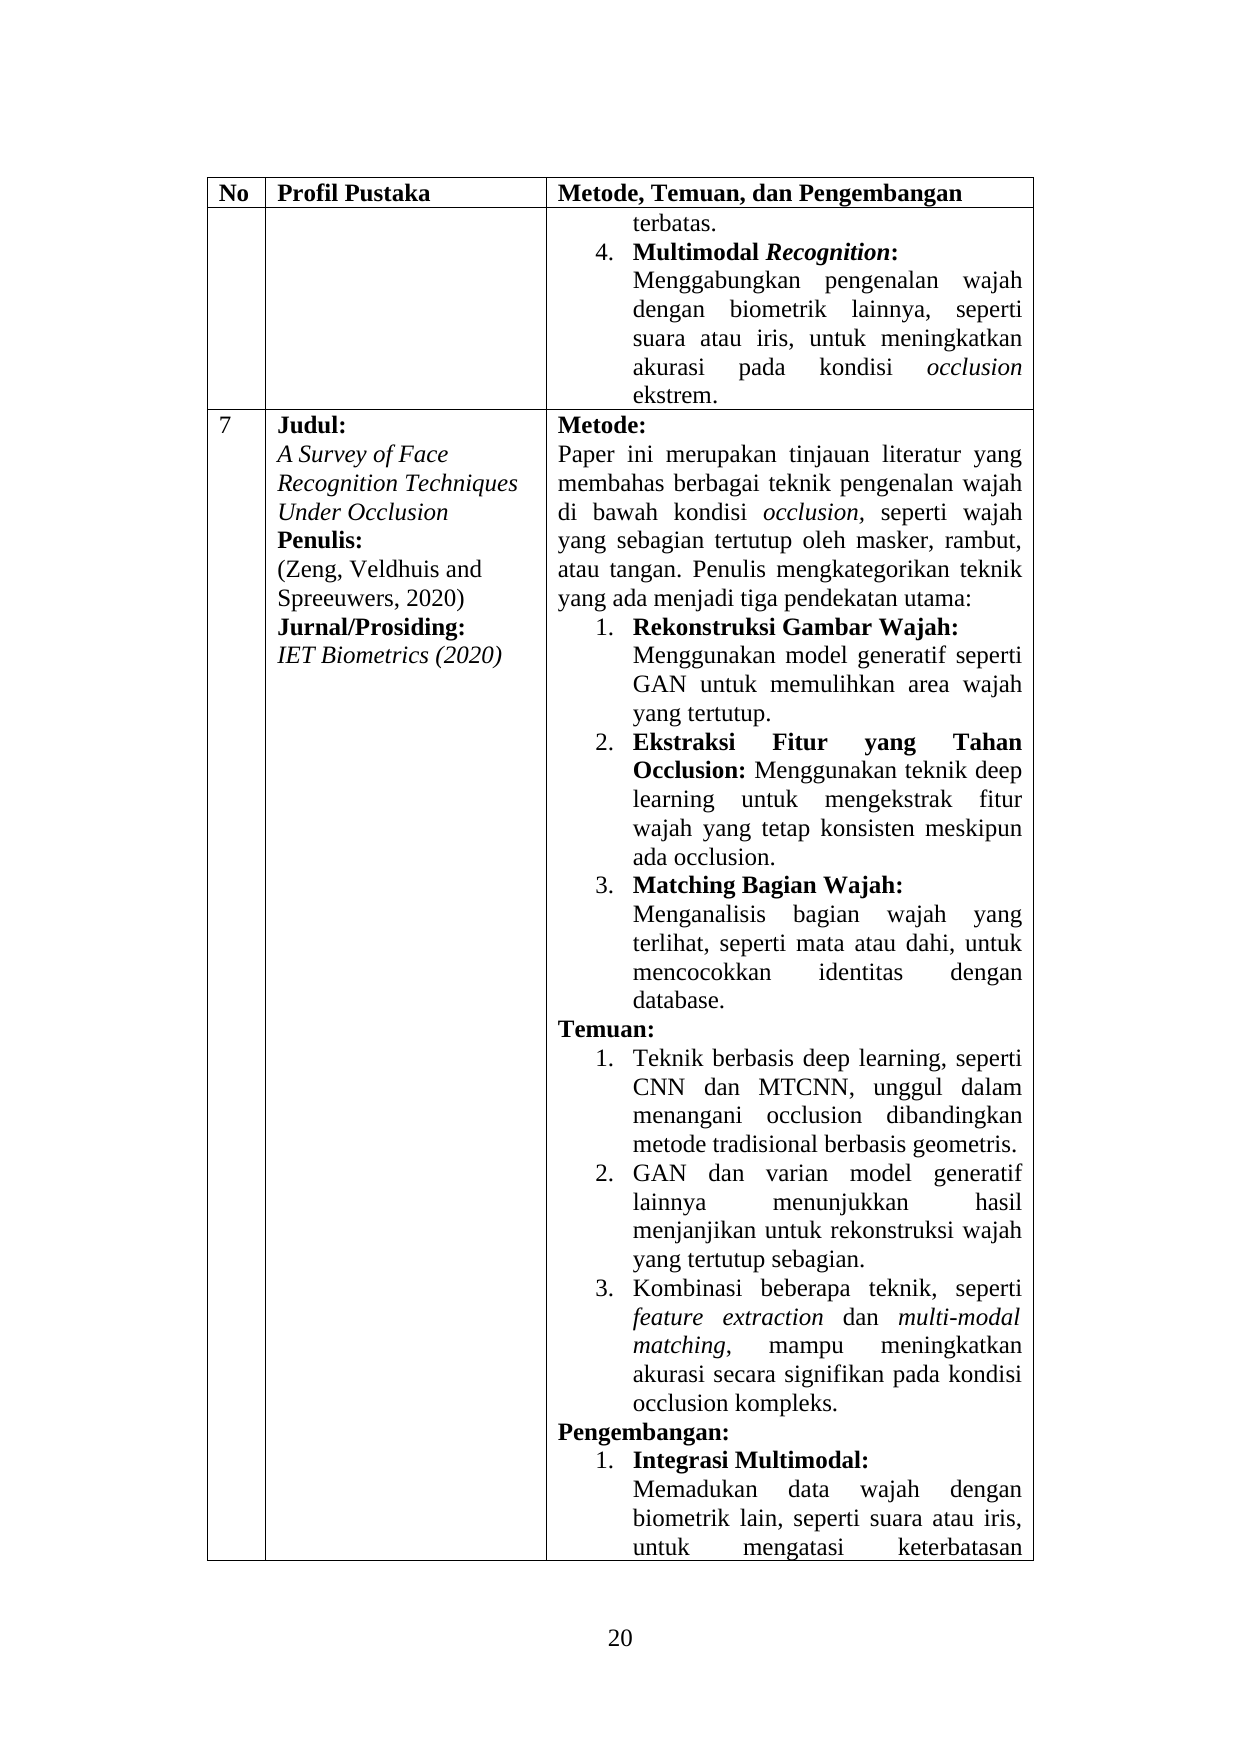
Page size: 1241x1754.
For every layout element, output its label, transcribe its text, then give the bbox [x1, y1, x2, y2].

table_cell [547, 208, 1033, 409]
table_header Metode, Temuan, dan Pengembangan [547, 178, 1033, 207]
table_header No [208, 178, 265, 207]
table_header Profil Pustaka [266, 178, 546, 207]
table_cell 7 [208, 410, 265, 1560]
table_cell 6 [208, 208, 265, 409]
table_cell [547, 410, 1033, 1560]
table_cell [266, 208, 546, 409]
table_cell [266, 410, 546, 1560]
